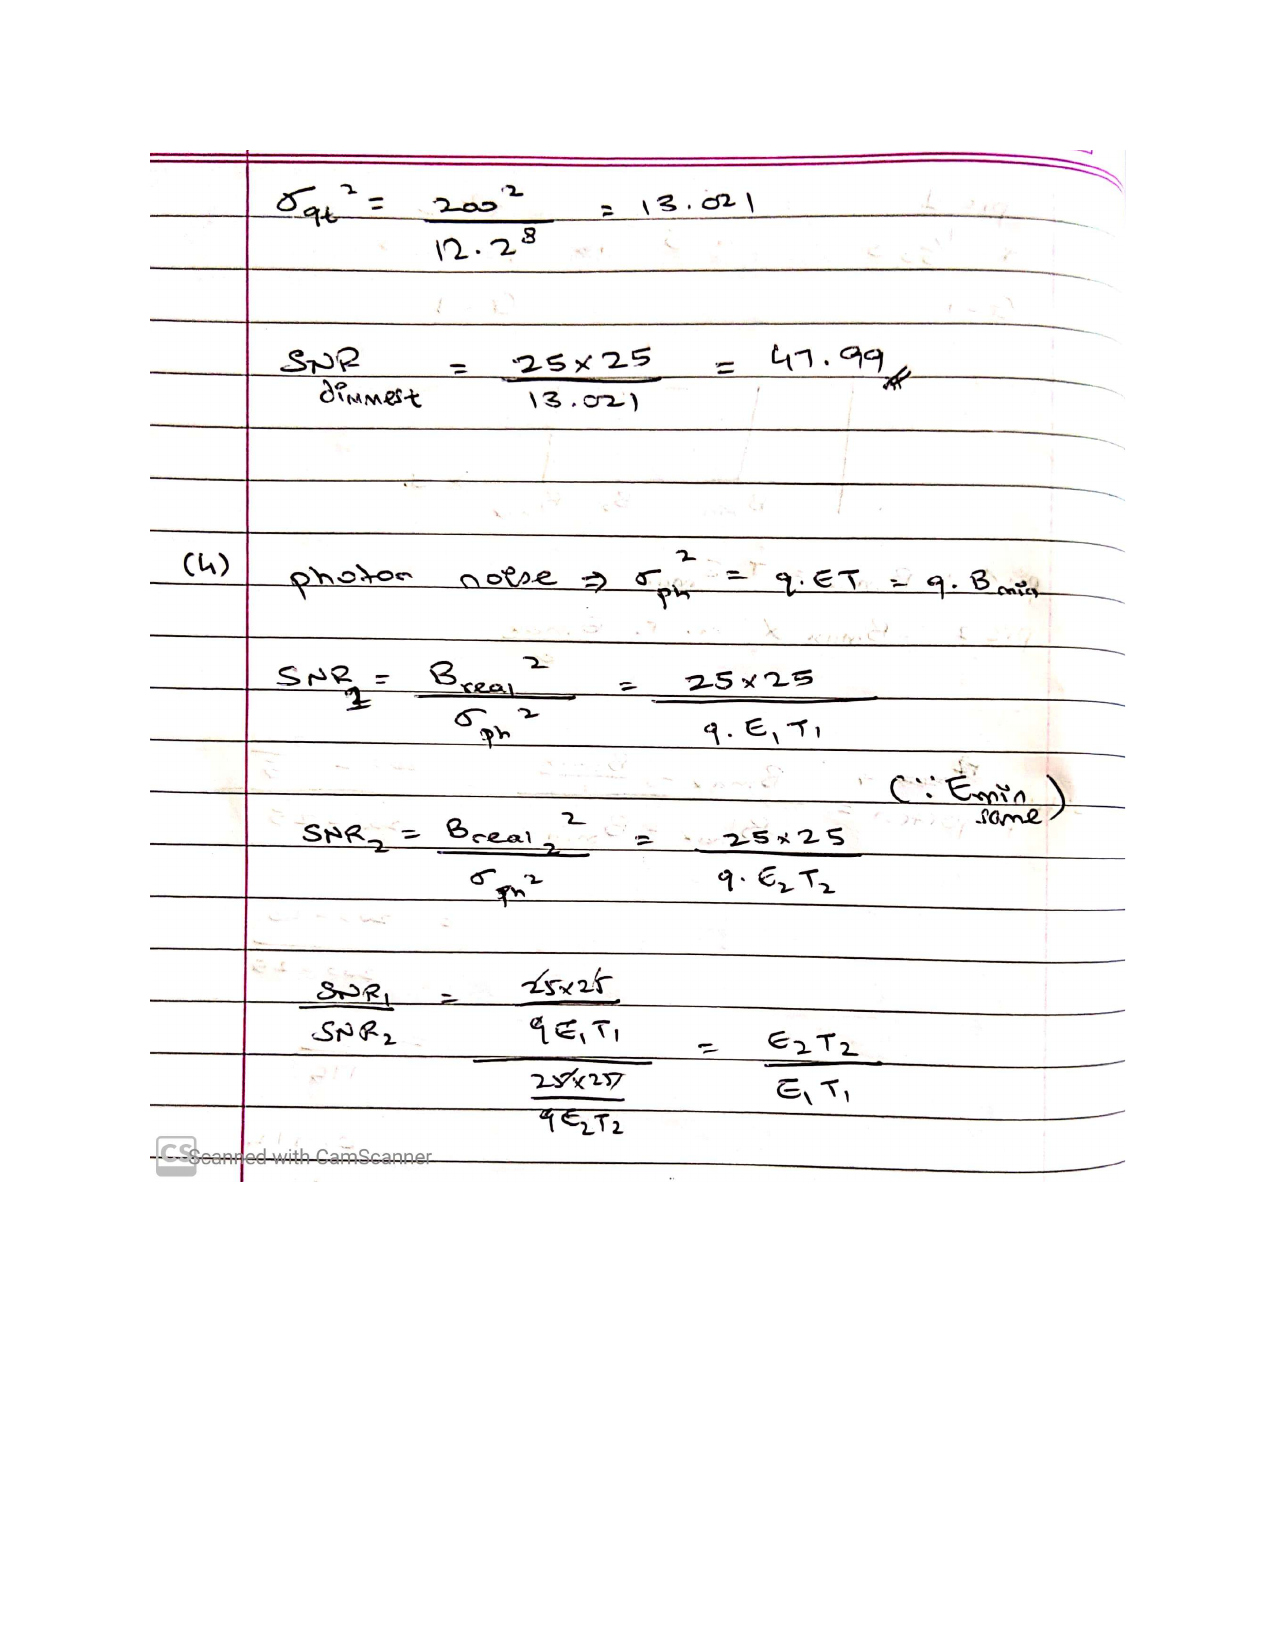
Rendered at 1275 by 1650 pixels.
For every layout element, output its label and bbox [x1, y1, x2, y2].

picture [150, 150, 1125, 1182]
